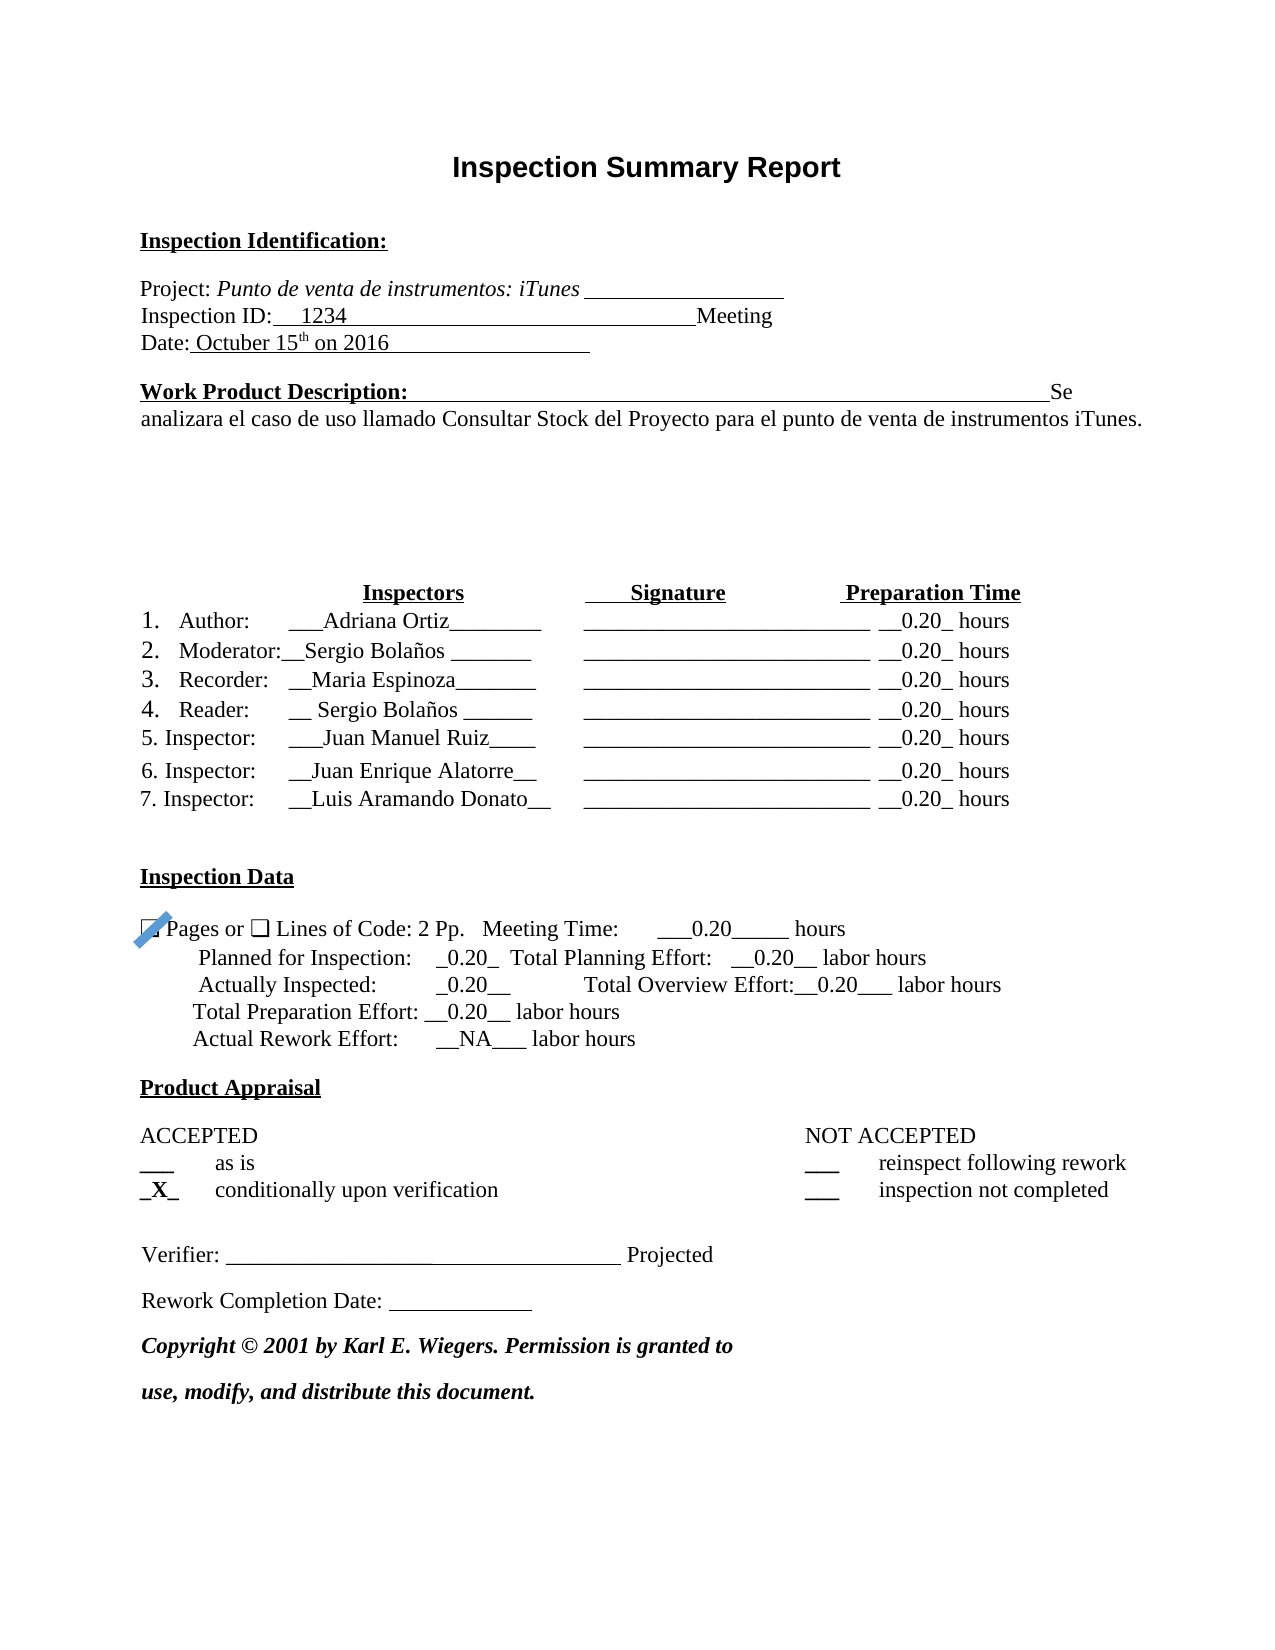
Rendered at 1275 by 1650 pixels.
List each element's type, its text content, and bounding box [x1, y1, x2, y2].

text Total Preparation Effort: __0.20__ labor hours [141, 998, 1121, 1025]
list Recorder: __Maria Espinoza_______ _________________________ __0.20_ hours [141, 664, 1153, 693]
text 7. Inspector: __Luis Aramando Donato__ _________________________ __0.20_ hours [139, 784, 1153, 811]
list Author: ___Adriana Ortiz________ _________________________ __0.20_ hours [141, 605, 1153, 634]
text Verifier: __________________ Projected Rework Completion Date: Copyright © 2001 by Karl E. Wiegers. Permission is granted to use, modify, and distribute this document. [141, 1241, 765, 1404]
text ACCEPTED NOT ACCEPTED [139, 1122, 1153, 1148]
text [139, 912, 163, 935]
text 5. Inspector: ___Juan Manuel Ruiz____ _________________________ __0.20_ hours [141, 724, 1153, 750]
text Product Appraisal [139, 1074, 1153, 1100]
text Inspection Identification: [139, 227, 1153, 253]
text Actually Inspected: _0.20__ Total Overview Effort:__0.20___ labor hours [198, 971, 1153, 998]
list Moderator:__Sergio Bolaños _______ _________________________ __0.20_ hours [141, 635, 1153, 664]
text Project: Punto de venta de instrumentos: iTunes Inspection ID: 1234 Meeting Date: Octuber 15th on 2016 [139, 275, 787, 355]
list Reader: __ Sergio Bolaños ______ _________________________ __0.20_ hours [141, 694, 1153, 723]
text Inspection Data [139, 863, 1153, 890]
text ___ as is ___ reinspect following rework [139, 1149, 1153, 1176]
text Planned for Inspection: _0.20_ Total Planning Effort: __0.20__ labor hours [198, 944, 1153, 970]
text 6. Inspector: __Juan Enrique Alatorre__ _________________________ __0.20_ hours [141, 757, 1153, 784]
text Inspectors Signature Preparation Time [288, 579, 1138, 605]
text Inspection Summary Report [141, 150, 1152, 183]
text _X_ conditionally upon verification ___ inspection not completed [139, 1176, 1153, 1203]
text Work Product Description: Se analizara el caso de uso llamado Consultar Stock del Proyecto para el punto de venta de instrumentos iTunes. [139, 378, 1153, 431]
text Actual Rework Effort: __NA___ labor hours [141, 1025, 1121, 1051]
text ❏ Pages or ❏ Lines of Code: 2 Pp. Meeting Time: ___0.20_____ hours [147, 912, 1153, 943]
